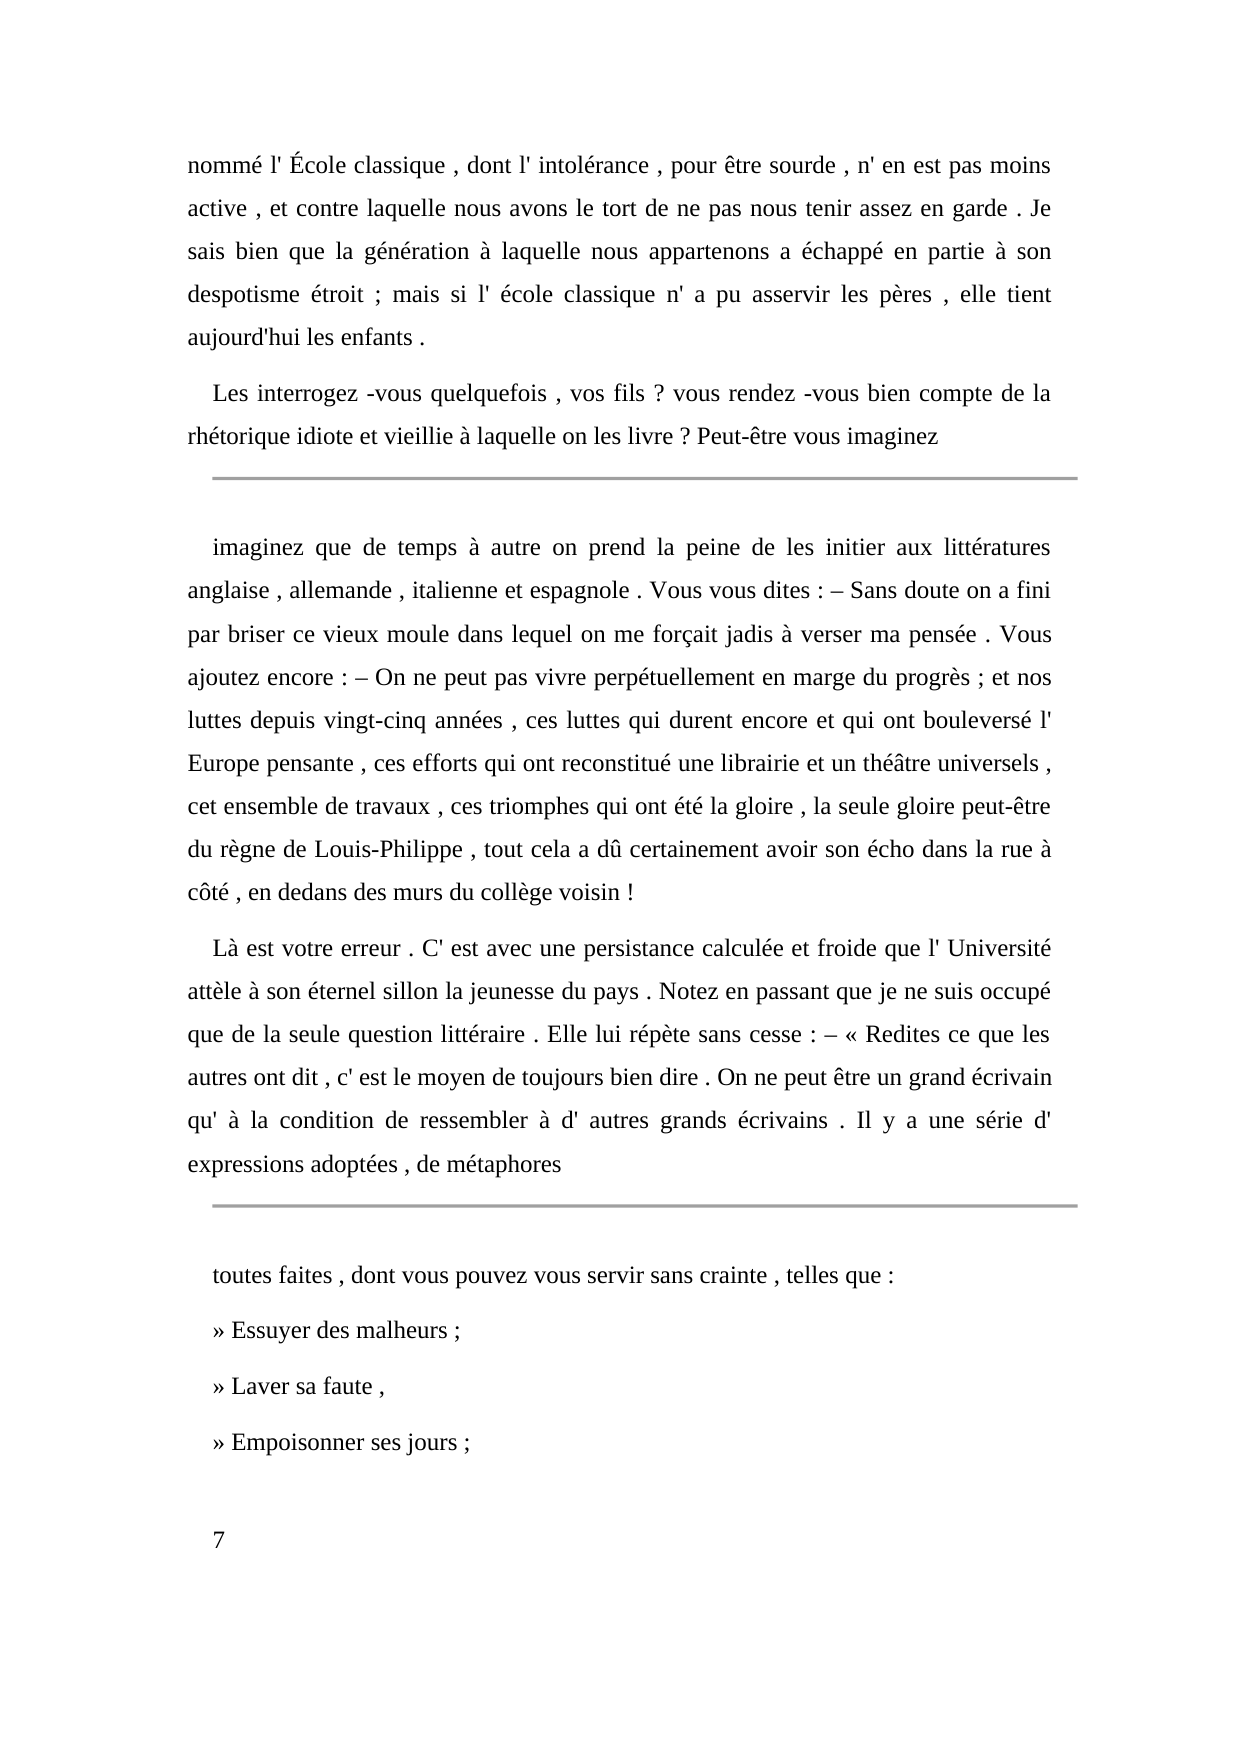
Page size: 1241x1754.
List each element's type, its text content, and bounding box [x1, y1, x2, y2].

text » Empoisonner ses jours ; [187, 1427, 1053, 1456]
text Les interrogez -vous quelquefois , vos fils ? vous rendez -vous bien compte de la rhétorique idiote et vieillie à laquelle on les livre ? Peut-être vous imaginez [187, 378, 1053, 450]
text » Essuyer des malheurs ; [187, 1316, 1053, 1344]
text imaginez que de temps à autre on prend la peine de les initier aux littératures anglaise , allemande , italienne et espagnole . Vous vous dites : – Sans doute on a fini par briser ce vieux moule dans lequel on me forçait jadis à verser ma pensée . Vous ajoutez encore : – On ne peut pas vivre perpétuellement en marge du progrès ; et nos luttes depuis vingt-cinq années , ces luttes qui durent encore et qui ont bouleversé l' Europe pensante , ces efforts qui ont reconstitué une librairie et un théâtre universels , cet ensemble de travaux , ces triomphes qui ont été la gloire , la seule gloire peut-être du règne de Louis-Philippe , tout cela a dû certainement avoir son écho dans la rue à côté , en dedans des murs du collège voisin ! [187, 532, 1053, 906]
text Là est votre erreur . C' est avec une persistance calculée et froide que l' Université attèle à son éternel sillon la jeunesse du pays . Notez en passant que je ne suis occupé que de la seule question littéraire . Elle lui répète sans cesse : – « Redites ce que les autres ont dit , c' est le moyen de toujours bien dire . On ne peut être un grand écrivain qu' à la condition de ressembler à d' autres grands écrivains . Il y a une série d' expressions adoptées , de métaphores [187, 933, 1053, 1177]
text toutes faites , dont vous pouvez vous servir sans crainte , telles que : [187, 1260, 1053, 1289]
text » Laver sa faute , [187, 1371, 1053, 1400]
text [187, 150, 1053, 351]
